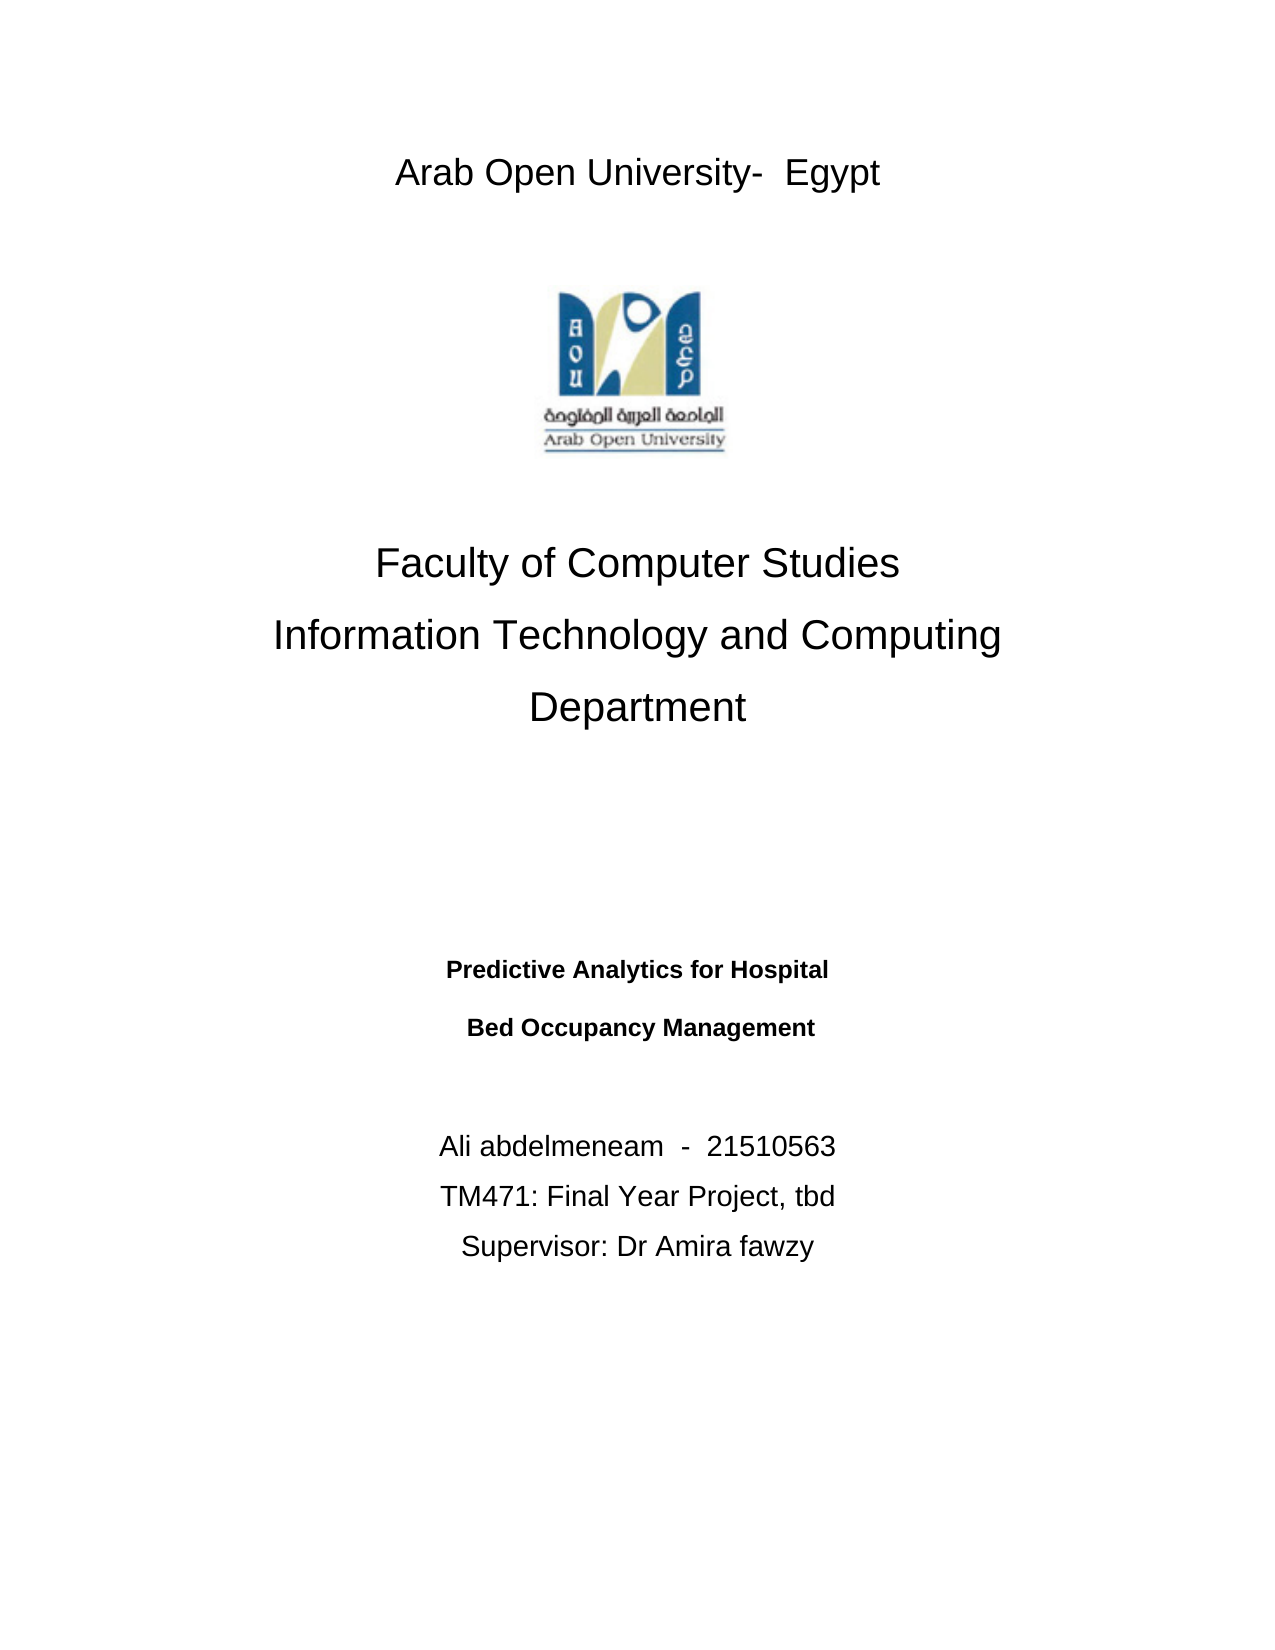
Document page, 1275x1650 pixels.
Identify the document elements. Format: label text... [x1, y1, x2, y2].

text Ali abdelmeneam - 21510563 [187, 1129, 1087, 1162]
picture [534, 285, 734, 459]
text Information Technology and Computing Department [187, 610, 1087, 730]
text Faculty of Computer Studies [187, 538, 1087, 586]
text TM471: Final Year Project, tbd Supervisor: Dr Amira fawzy [187, 1179, 1087, 1263]
text Bed Occupancy Management [187, 1013, 1087, 1042]
text Predictive Analytics for Hospital [187, 955, 1087, 984]
text Arab Open University- Egypt [187, 150, 1087, 193]
